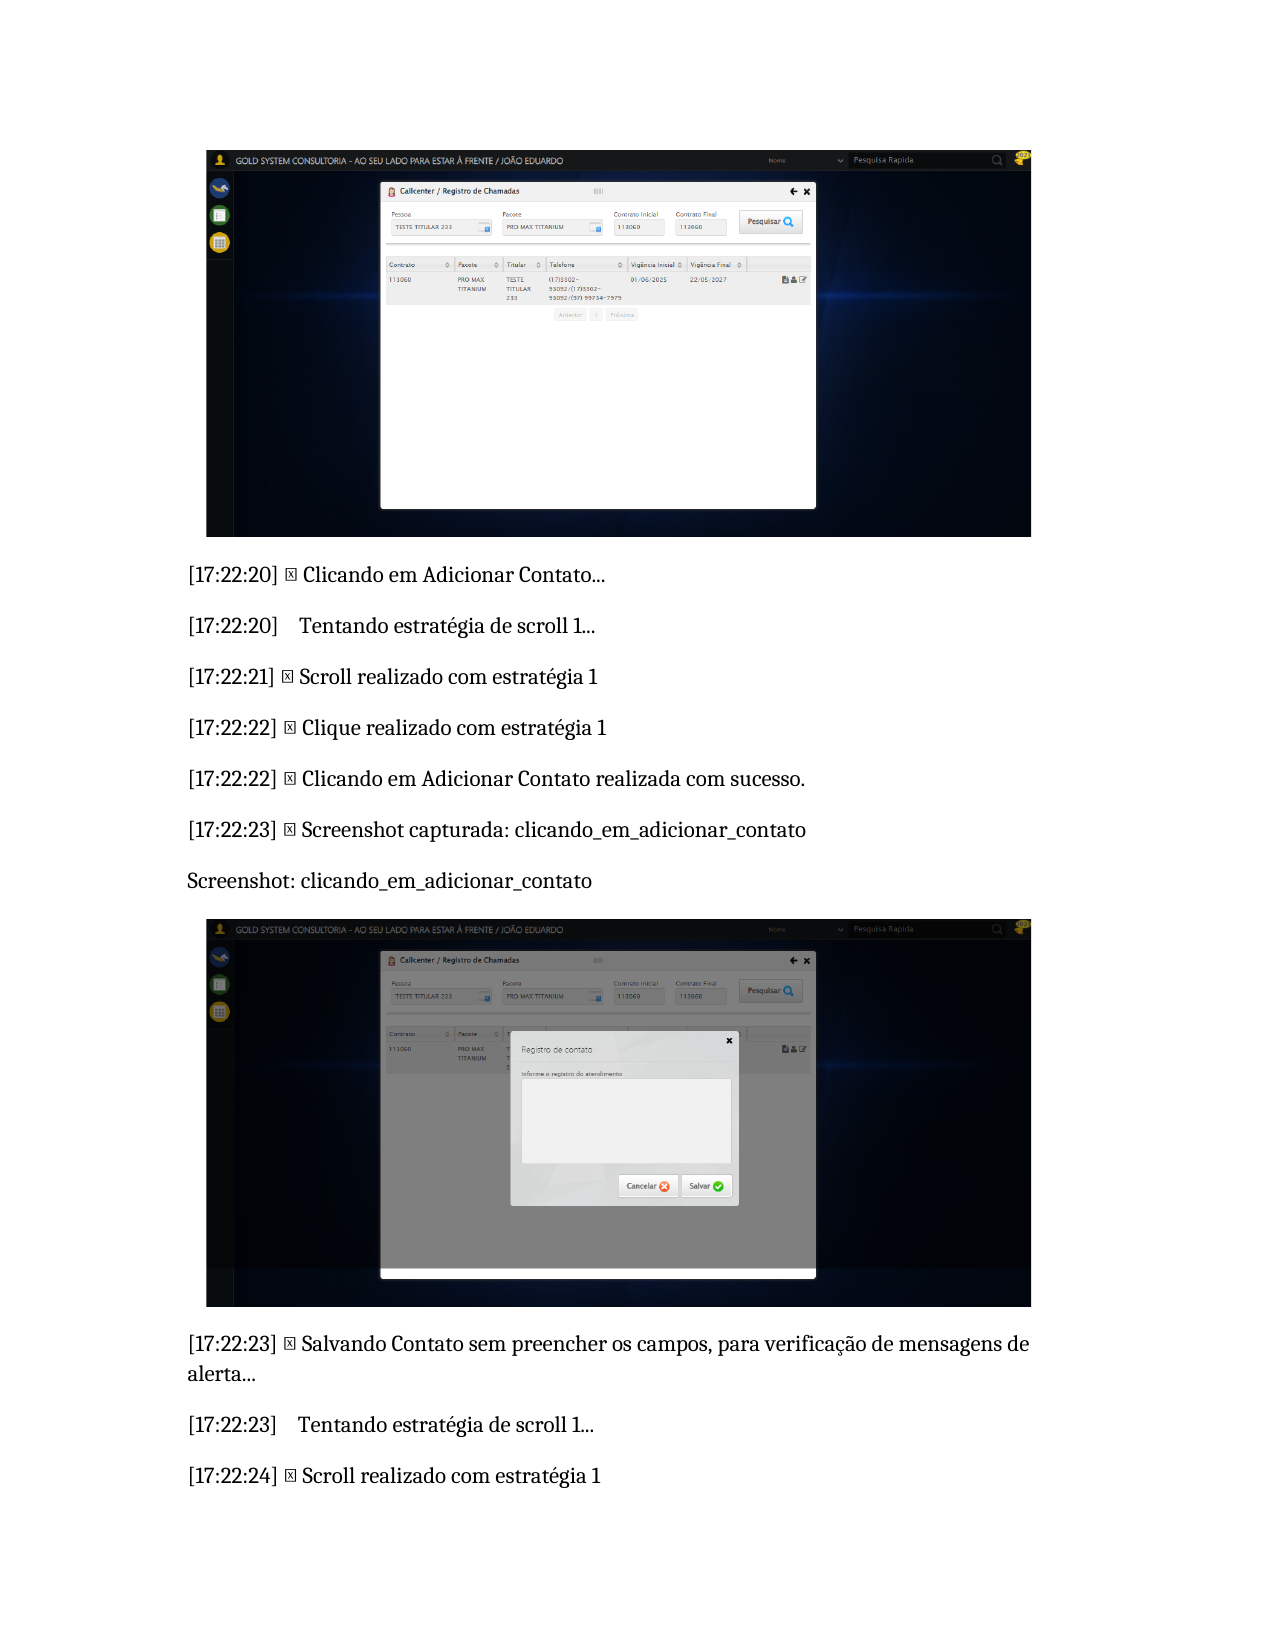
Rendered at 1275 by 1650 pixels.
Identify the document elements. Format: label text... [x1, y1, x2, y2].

text [17:22:23] 📸 Screenshot capturada: clicando_em_adicionar_contato [187, 817, 1087, 843]
text [17:22:20] Tentando estratégia de scroll 1... [187, 613, 1087, 639]
picture [206, 919, 1032, 1307]
text [17:22:23] 🔄 Salvando Contato sem preencher os campos, para verificação de mensagens de alerta... [187, 1331, 1087, 1387]
text [17:22:24] ✅ Scroll realizado com estratégia 1 [187, 1463, 1087, 1489]
picture [206, 150, 1032, 537]
text Screenshot: clicando_em_adicionar_contato [187, 868, 1087, 894]
text [17:22:22] ✅ Clique realizado com estratégia 1 [187, 715, 1087, 741]
text [17:22:21] ✅ Scroll realizado com estratégia 1 [187, 664, 1087, 690]
text [17:22:23] Tentando estratégia de scroll 1... [187, 1412, 1087, 1438]
text [17:22:22] ✅ Clicando em Adicionar Contato realizada com sucesso. [187, 766, 1087, 792]
text [17:22:20] 🔄 Clicando em Adicionar Contato... [187, 562, 1087, 588]
